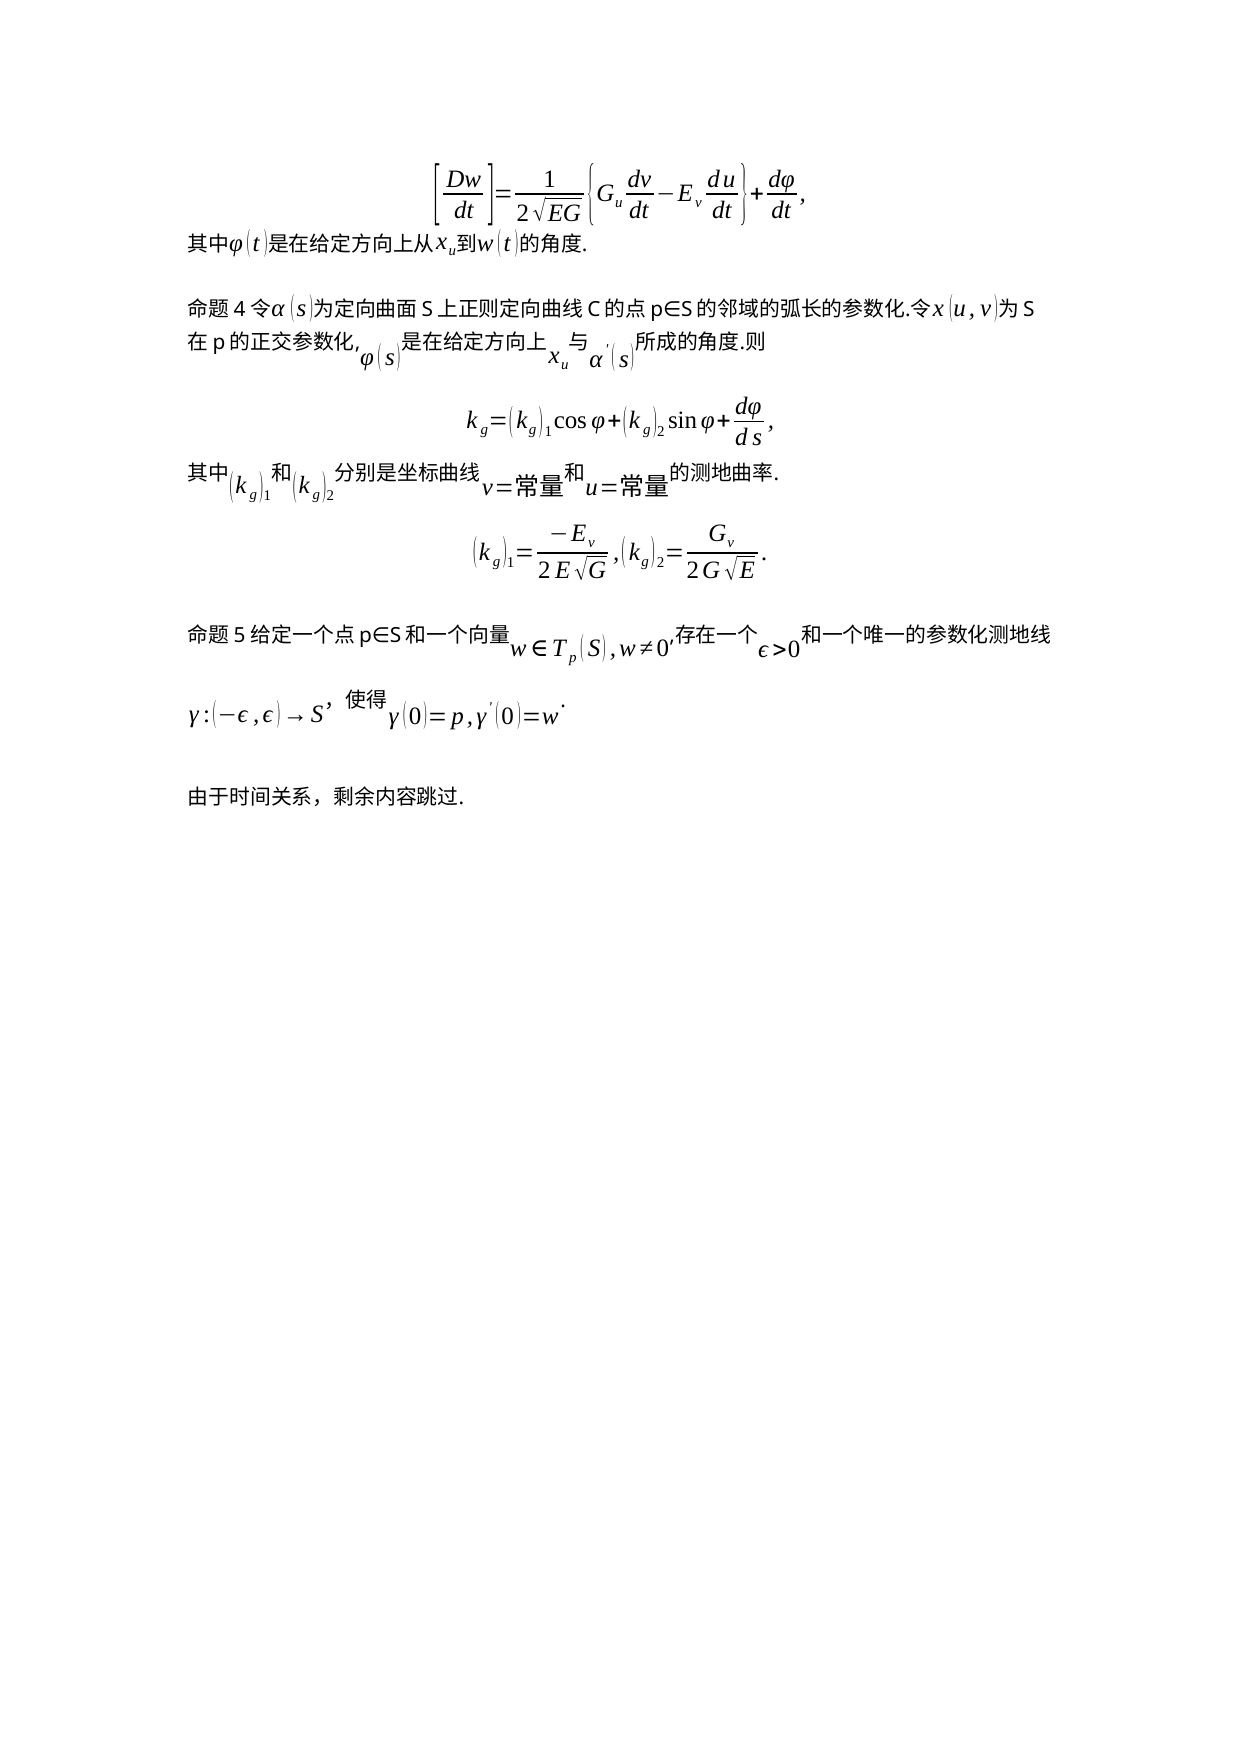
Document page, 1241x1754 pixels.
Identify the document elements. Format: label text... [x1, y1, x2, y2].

text 命题4 令为定向曲面S上正则定向曲线C的点p∈S的邻域的弧长的参数化.令为S在p的正交参数化,是在给定方向上与所成的角度.则 [187, 292, 1053, 389]
text 命题5 给定一个点p∈S和一个向量,存在一个和一个唯一的参数化测地线，使得. [187, 617, 1053, 747]
text 其中和分别是坐标曲线和的测地曲率. [187, 454, 1053, 519]
text 其中是在给定方向上从到的角度. [187, 227, 1053, 259]
text 由于时间关系，剩余内容跳过. [187, 779, 1053, 812]
